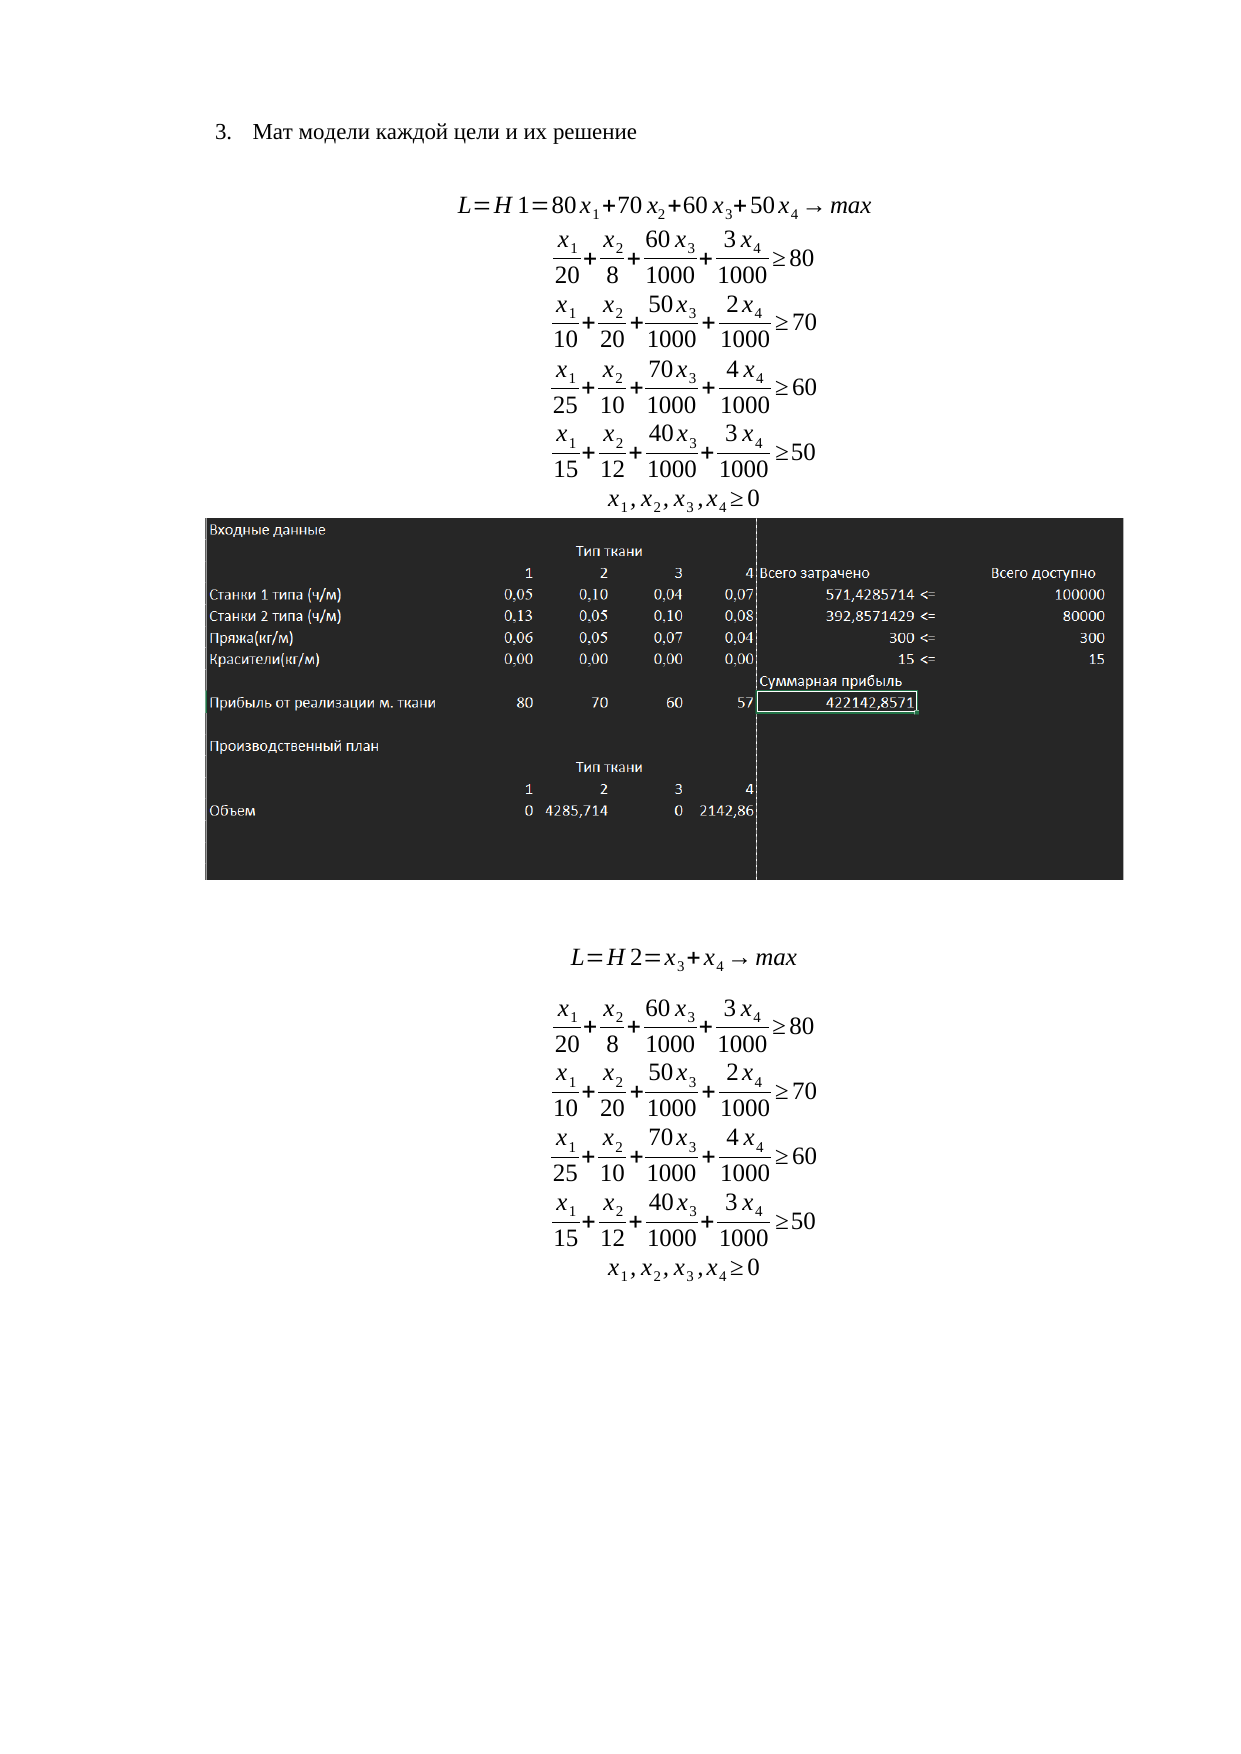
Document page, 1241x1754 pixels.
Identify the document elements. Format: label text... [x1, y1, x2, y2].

list Мат модели каждой цели и их решение [215, 118, 1152, 144]
picture [205, 518, 1124, 880]
